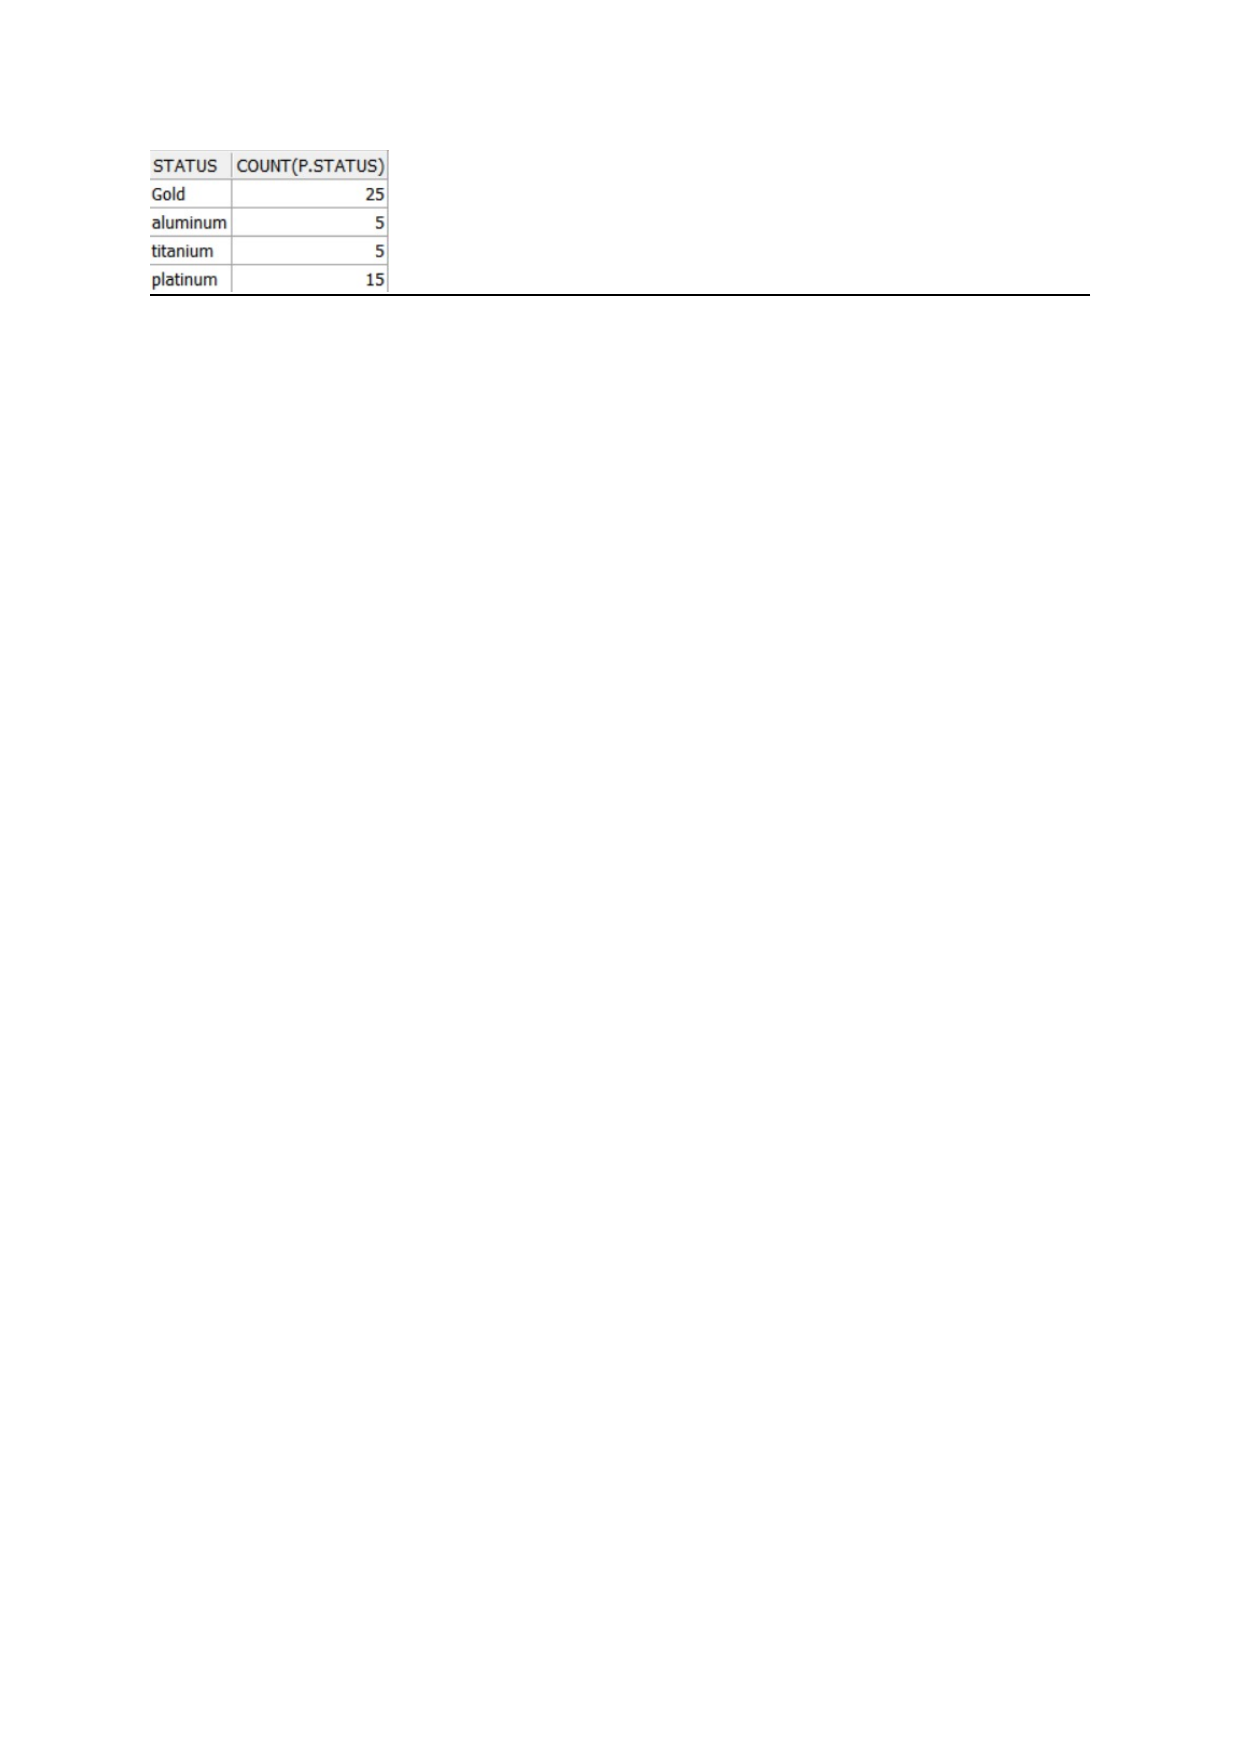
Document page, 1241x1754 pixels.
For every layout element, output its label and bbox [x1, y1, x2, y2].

picture [150, 150, 389, 292]
